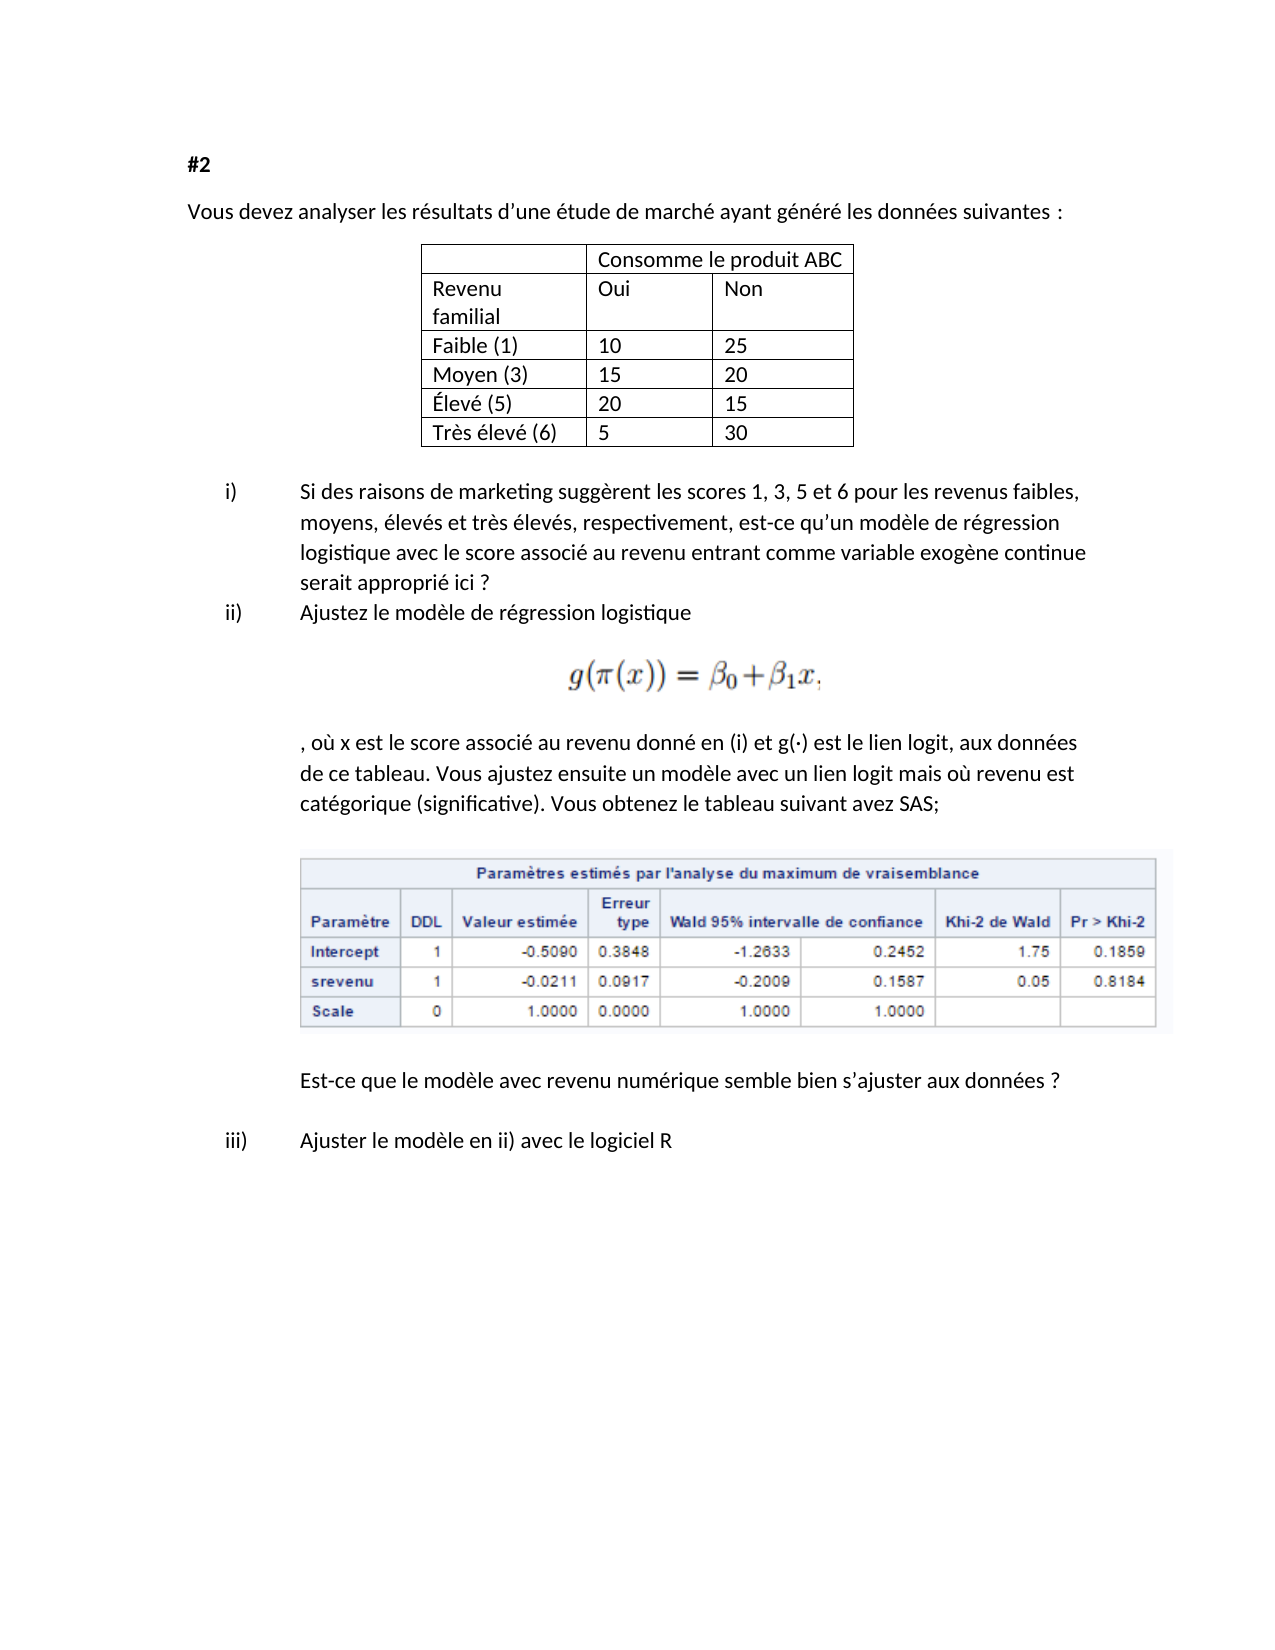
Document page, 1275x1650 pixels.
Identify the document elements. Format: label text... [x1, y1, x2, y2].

text Vous devez analyser les résultats d’une étude de marché ayant généré les données suivantes : [187, 197, 1087, 225]
list Ajustez le modèle de régression logistique [225, 598, 1087, 626]
list Est-ce que le modèle avec revenu numérique semble bien s’ajuster aux données ? [300, 1066, 1087, 1094]
table_cell Faible (1) [422, 331, 586, 359]
table_cell 30 [713, 418, 853, 446]
table_cell 20 [713, 360, 853, 388]
table_header Consomme le produit ABC [587, 245, 853, 273]
table_cell 25 [713, 331, 853, 359]
picture [300, 849, 1174, 1034]
text #2 [187, 150, 1087, 178]
table_cell 15 [713, 389, 853, 417]
list , où x est le score associé au revenu donné en (i) et g(·) est le lien logit, aux données de ce tableau. Vous ajustez ensuite un modèle avec un lien logit mais où revenu est catégorique (significative). Vous obtenez le tableau suivant avez SAS; [300, 728, 1087, 817]
picture [567, 658, 821, 697]
list Ajuster le modèle en ii) avec le logiciel R [225, 1127, 1087, 1154]
table_cell 15 [587, 360, 712, 388]
table_cell Très élevé (6) [422, 418, 586, 446]
table_cell Moyen (3) [422, 360, 586, 388]
list Si des raisons de marketing suggèrent les scores 1, 3, 5 et 6 pour les revenus faibles, moyens, élevés et très élevés, respectivement, est-ce qu’un modèle de régression logistique avec le score associé au revenu entrant comme variable exogène continue serait approprié ici ? [225, 477, 1087, 596]
table_cell Non [713, 274, 853, 330]
table_cell Oui [587, 274, 712, 330]
table_header [422, 245, 586, 273]
table_cell Revenu familial [422, 274, 586, 330]
table_cell 20 [587, 389, 712, 417]
table_cell Élevé (5) [422, 389, 586, 417]
table_cell 10 [587, 331, 712, 359]
table_cell 5 [587, 418, 712, 446]
